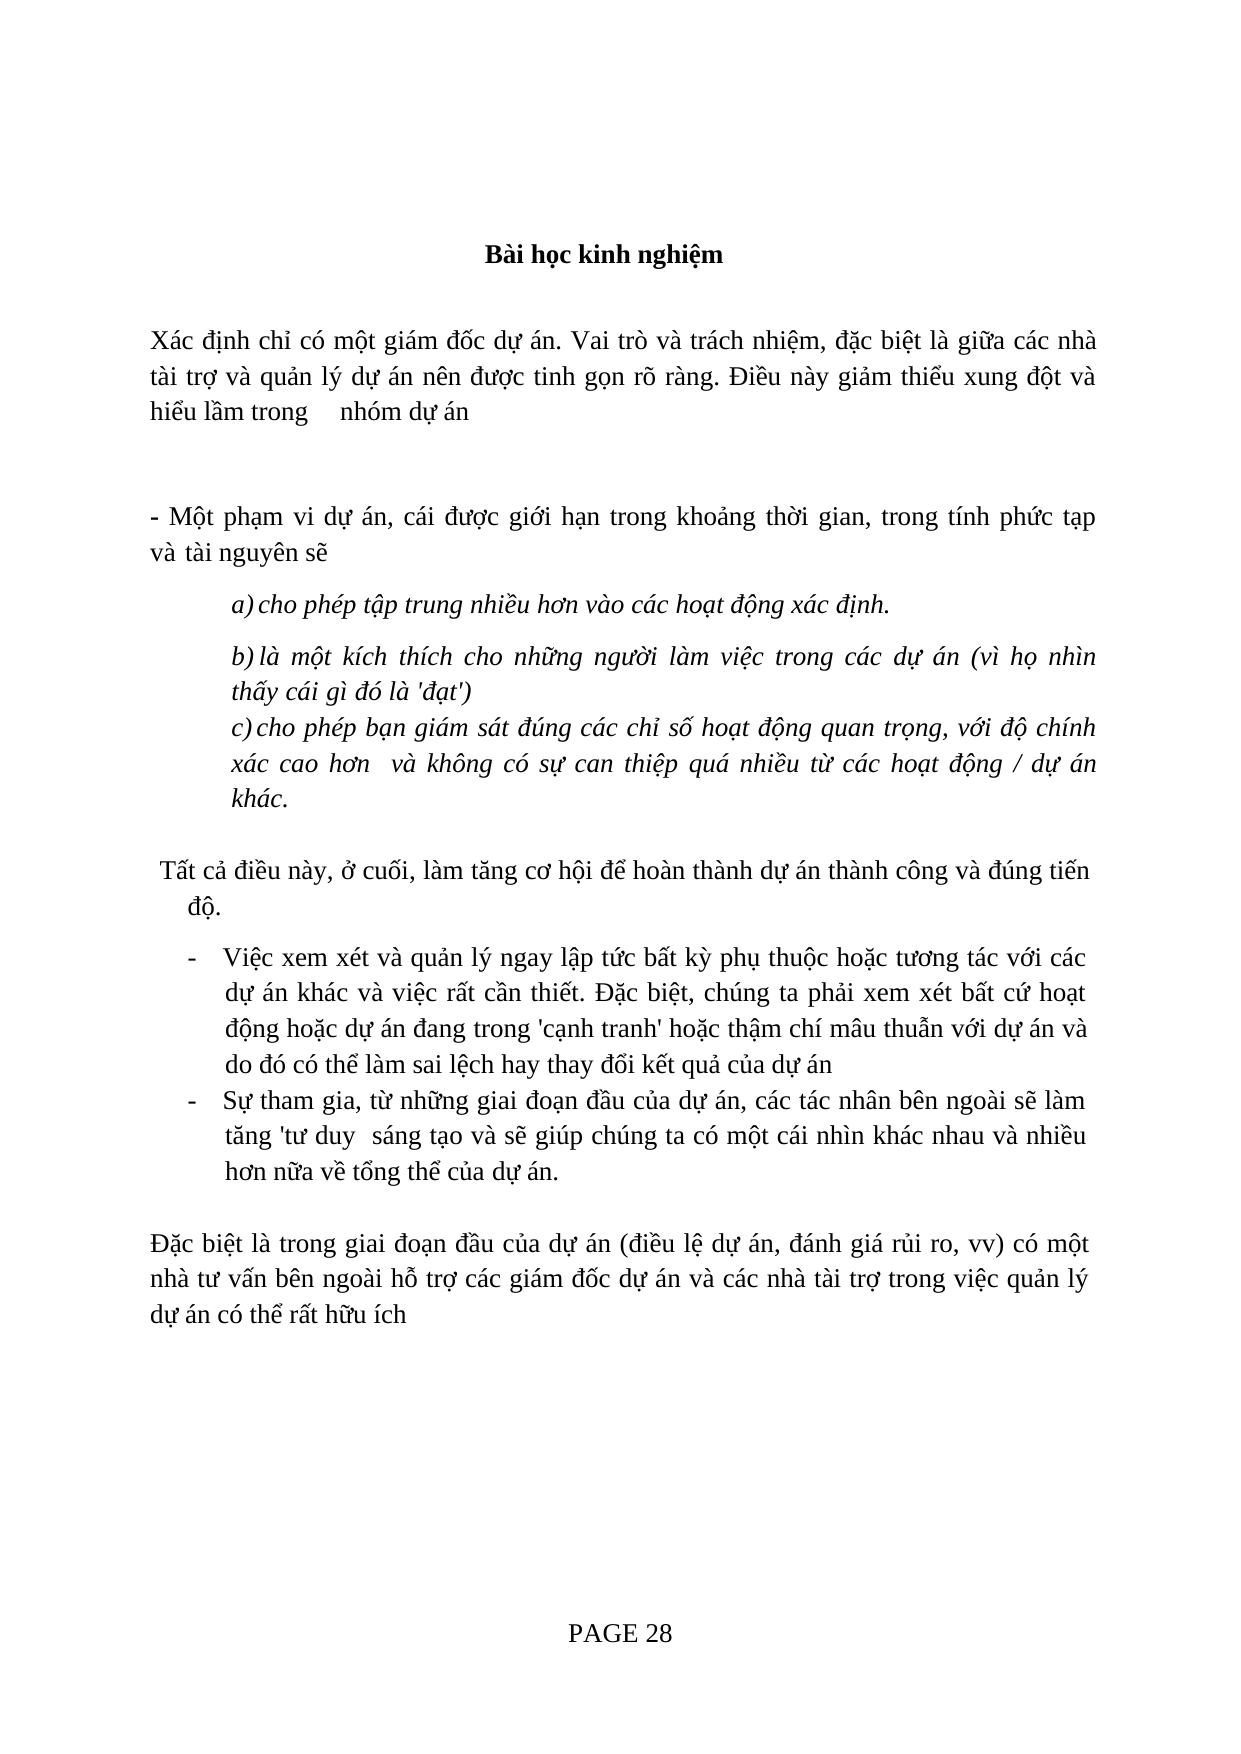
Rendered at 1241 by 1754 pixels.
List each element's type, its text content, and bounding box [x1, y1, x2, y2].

list Sự tham gia, từ những giai đoạn đầu của dự án, các tác nhân bên ngoài sẽ làm tăng 'tư duy sáng tạo và sẽ giúp chúng ta có một cái nhìn khác nhau và nhiều hơn nữa về tổng thể của dự án. [187, 1084, 1087, 1186]
text Đặc biệt là trong giai đoạn đầu của dự án (điều lệ dự án, đánh giá rủi ro, vv) có một nhà tư vấn bên ngoài hỗ trợ các giám đốc dự án và các nhà tài trợ trong việc quản lý dự án có thể rất hữu ích [150, 1227, 1090, 1329]
list Việc xem xét và quản lý ngay lập tức bất kỳ phụ thuộc hoặc tương tác với các dự án khác và việc rất cần thiết. Đặc biệt, chúng ta phải xem xét bất cứ hoạt động hoặc dự án đang trong 'cạnh tranh' hoặc thậm chí mâu thuẫn với dự án và do đó có thể làm sai lệch hay thay đổi kết quả của dự án [187, 941, 1087, 1079]
list cho phép bạn giám sát đúng các chỉ số hoạt động quan trọng, với độ chính xác cao hơn và không có sự can thiệp quá nhiều từ các hoạt động / dự án khác. [231, 711, 1097, 814]
subtitle Bài học kinh nghiệm [484, 238, 1090, 269]
list cho phép tập trung nhiều hơn vào các hoạt động xác định. [231, 588, 1090, 619]
text - Một phạm vi dự án, cái được giới hạn trong khoảng thời gian, trong tính phức tạp và tài nguyên sẽ [150, 500, 1097, 567]
list là một kích thích cho những người làm việc trong các dự án (vì họ nhìn thấy cái gì đó là 'đạt') [231, 639, 1097, 706]
text Tất cả điều này, ở cuối, làm tăng cơ hội để hoàn thành dự án thành công và đúng tiến độ. [159, 854, 1090, 921]
text Xác định chỉ có một giám đốc dự án. Vai trò và trách nhiệm, đặc biệt là giữa các nhà tài trợ và quản lý dự án nên được tinh gọn rõ ràng. Điều này giảm thiểu xung đột và hiểu lầm trong nhóm dự án [150, 324, 1097, 427]
